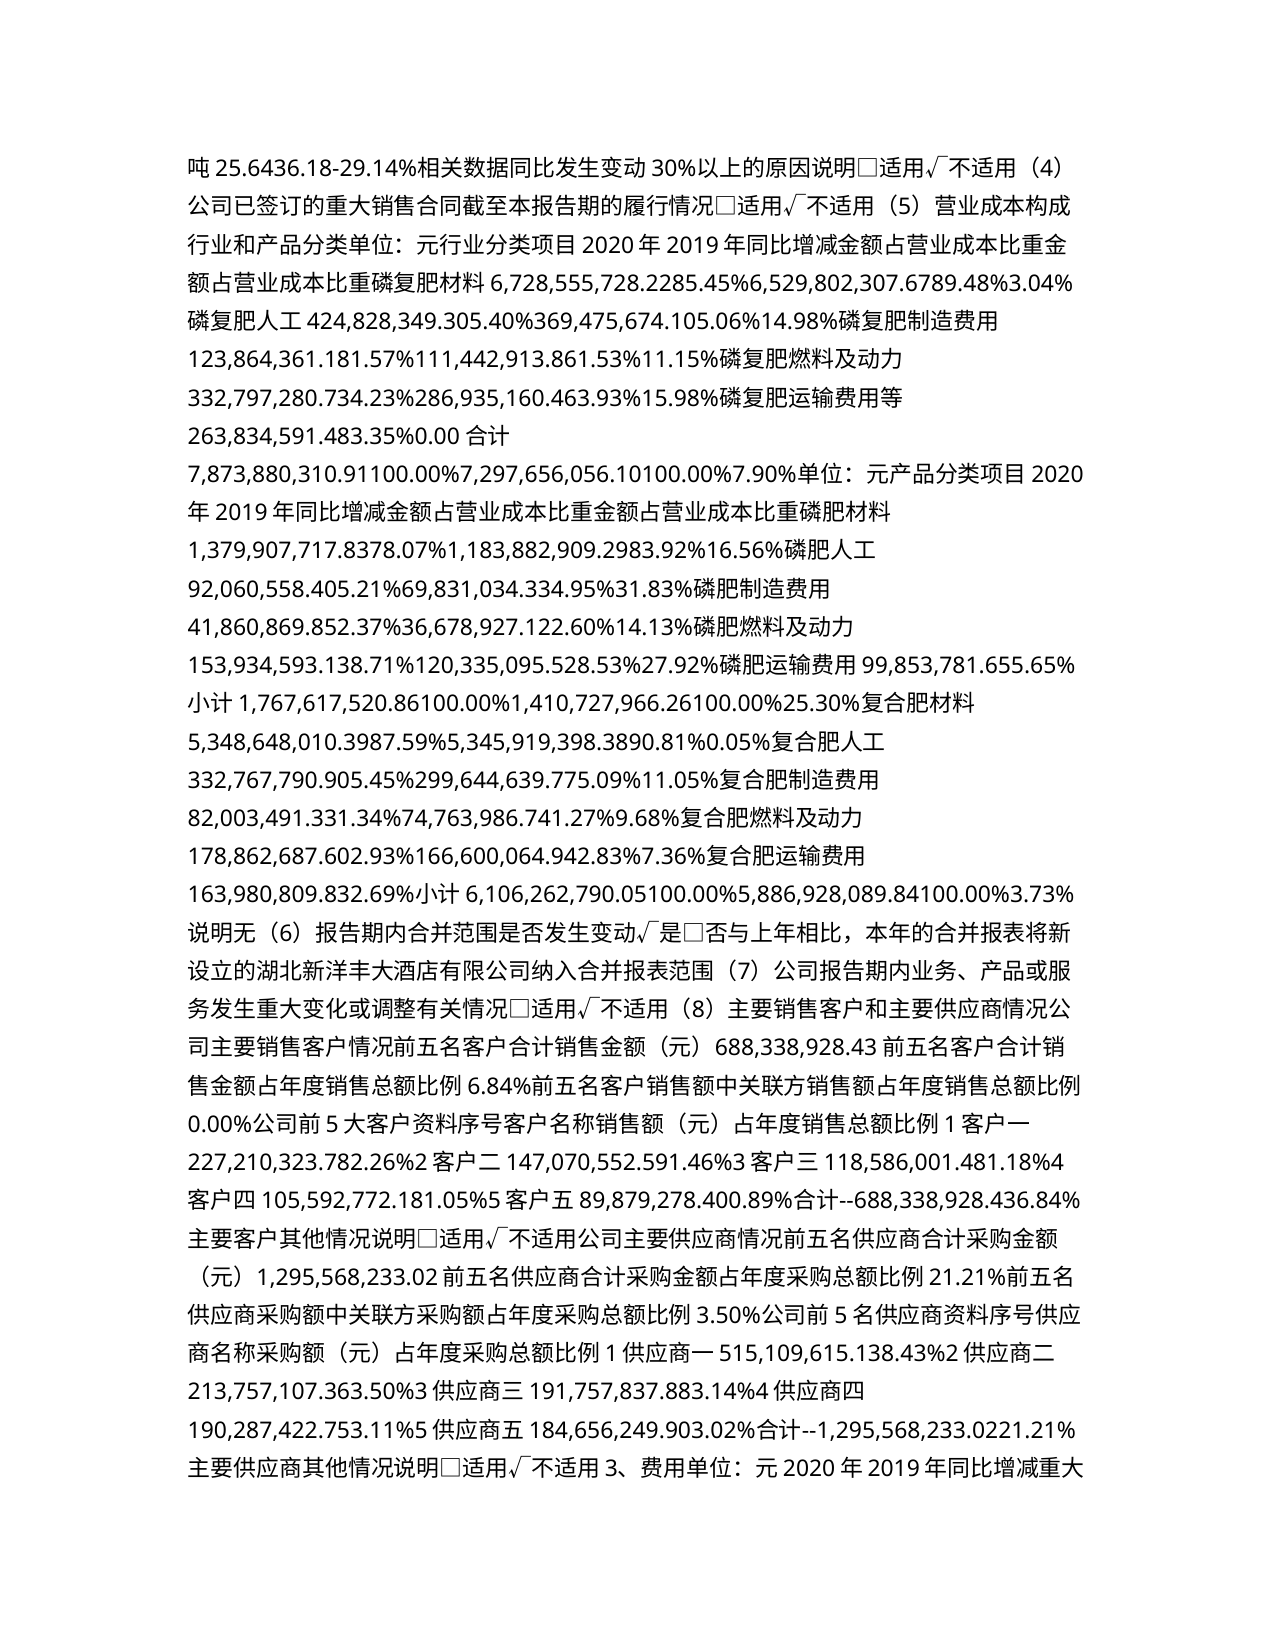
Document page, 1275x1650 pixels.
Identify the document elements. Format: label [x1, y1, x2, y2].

text [187, 150, 1087, 1483]
